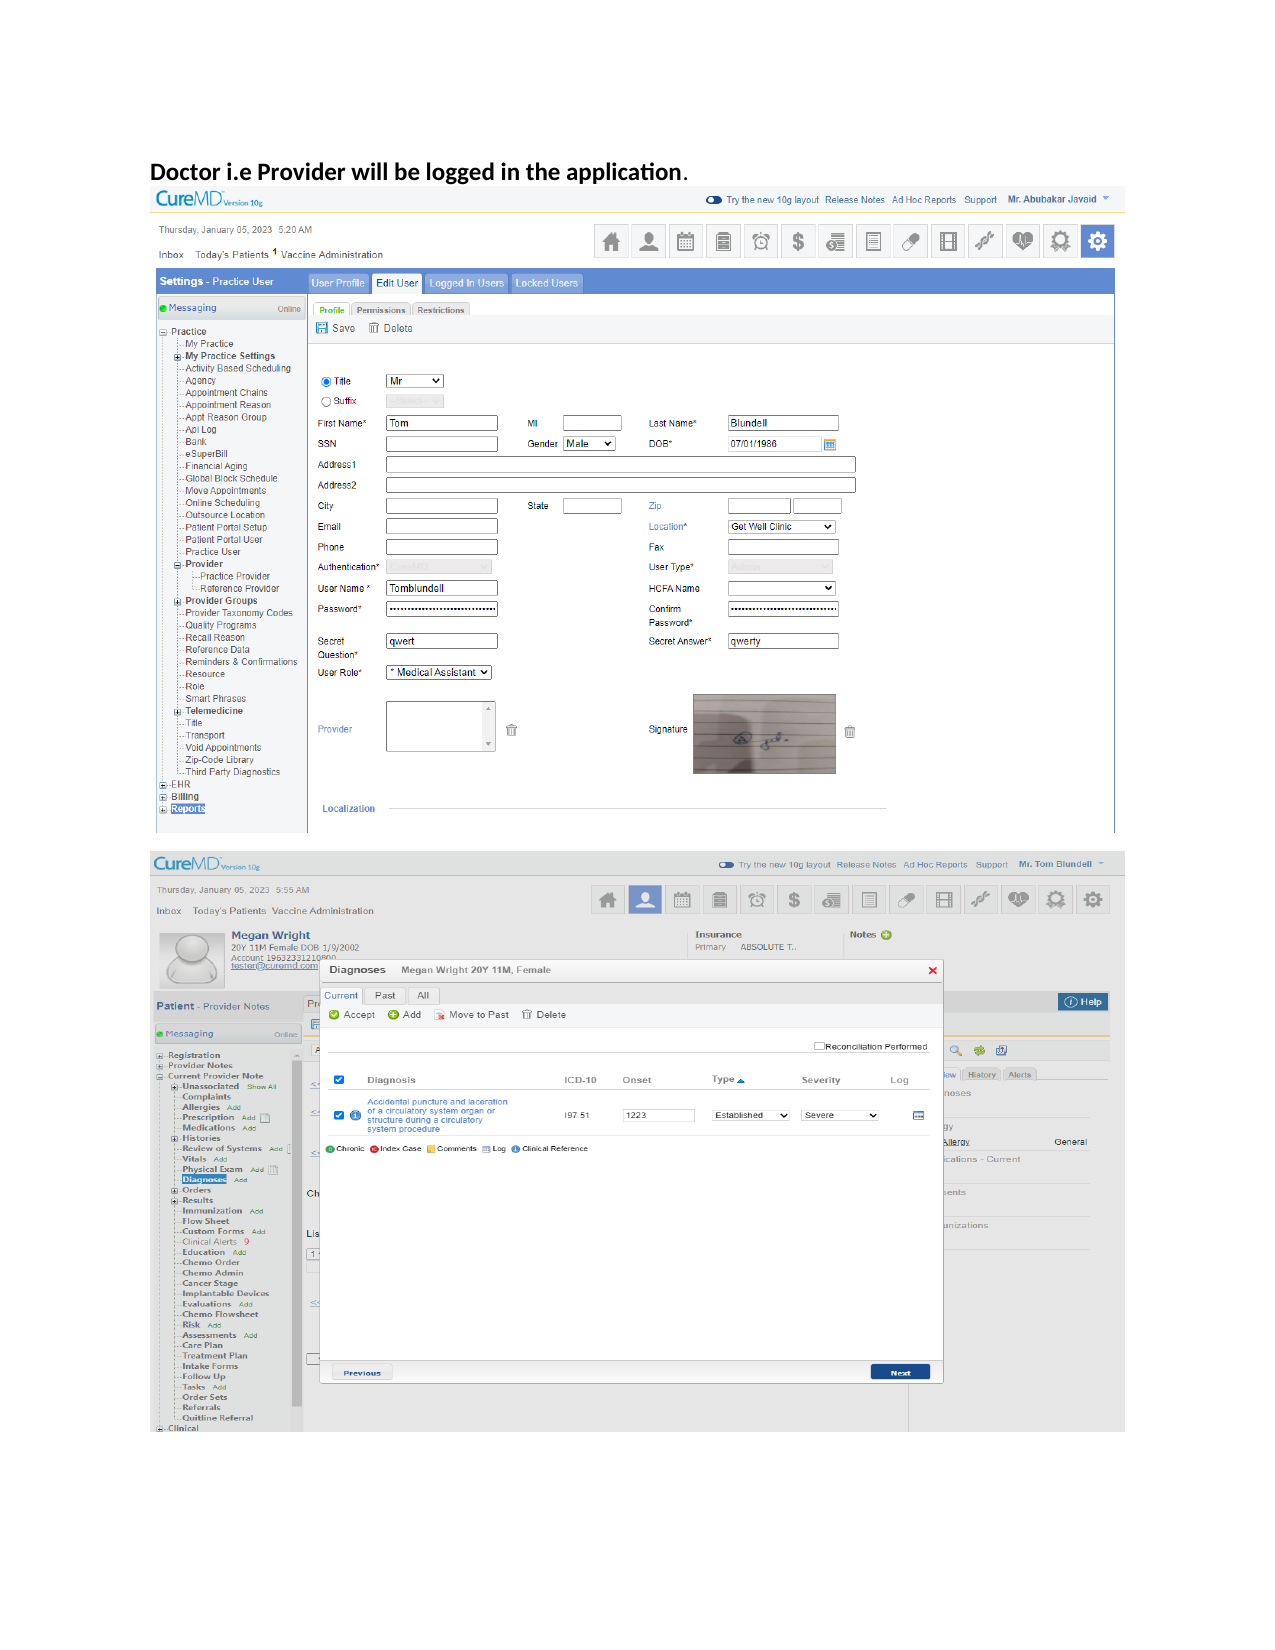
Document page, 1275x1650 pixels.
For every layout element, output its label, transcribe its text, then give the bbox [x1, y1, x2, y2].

picture [150, 186, 1125, 833]
picture [150, 851, 1125, 1432]
text Doctor i.e Provider will be logged in the application. [150, 156, 689, 187]
